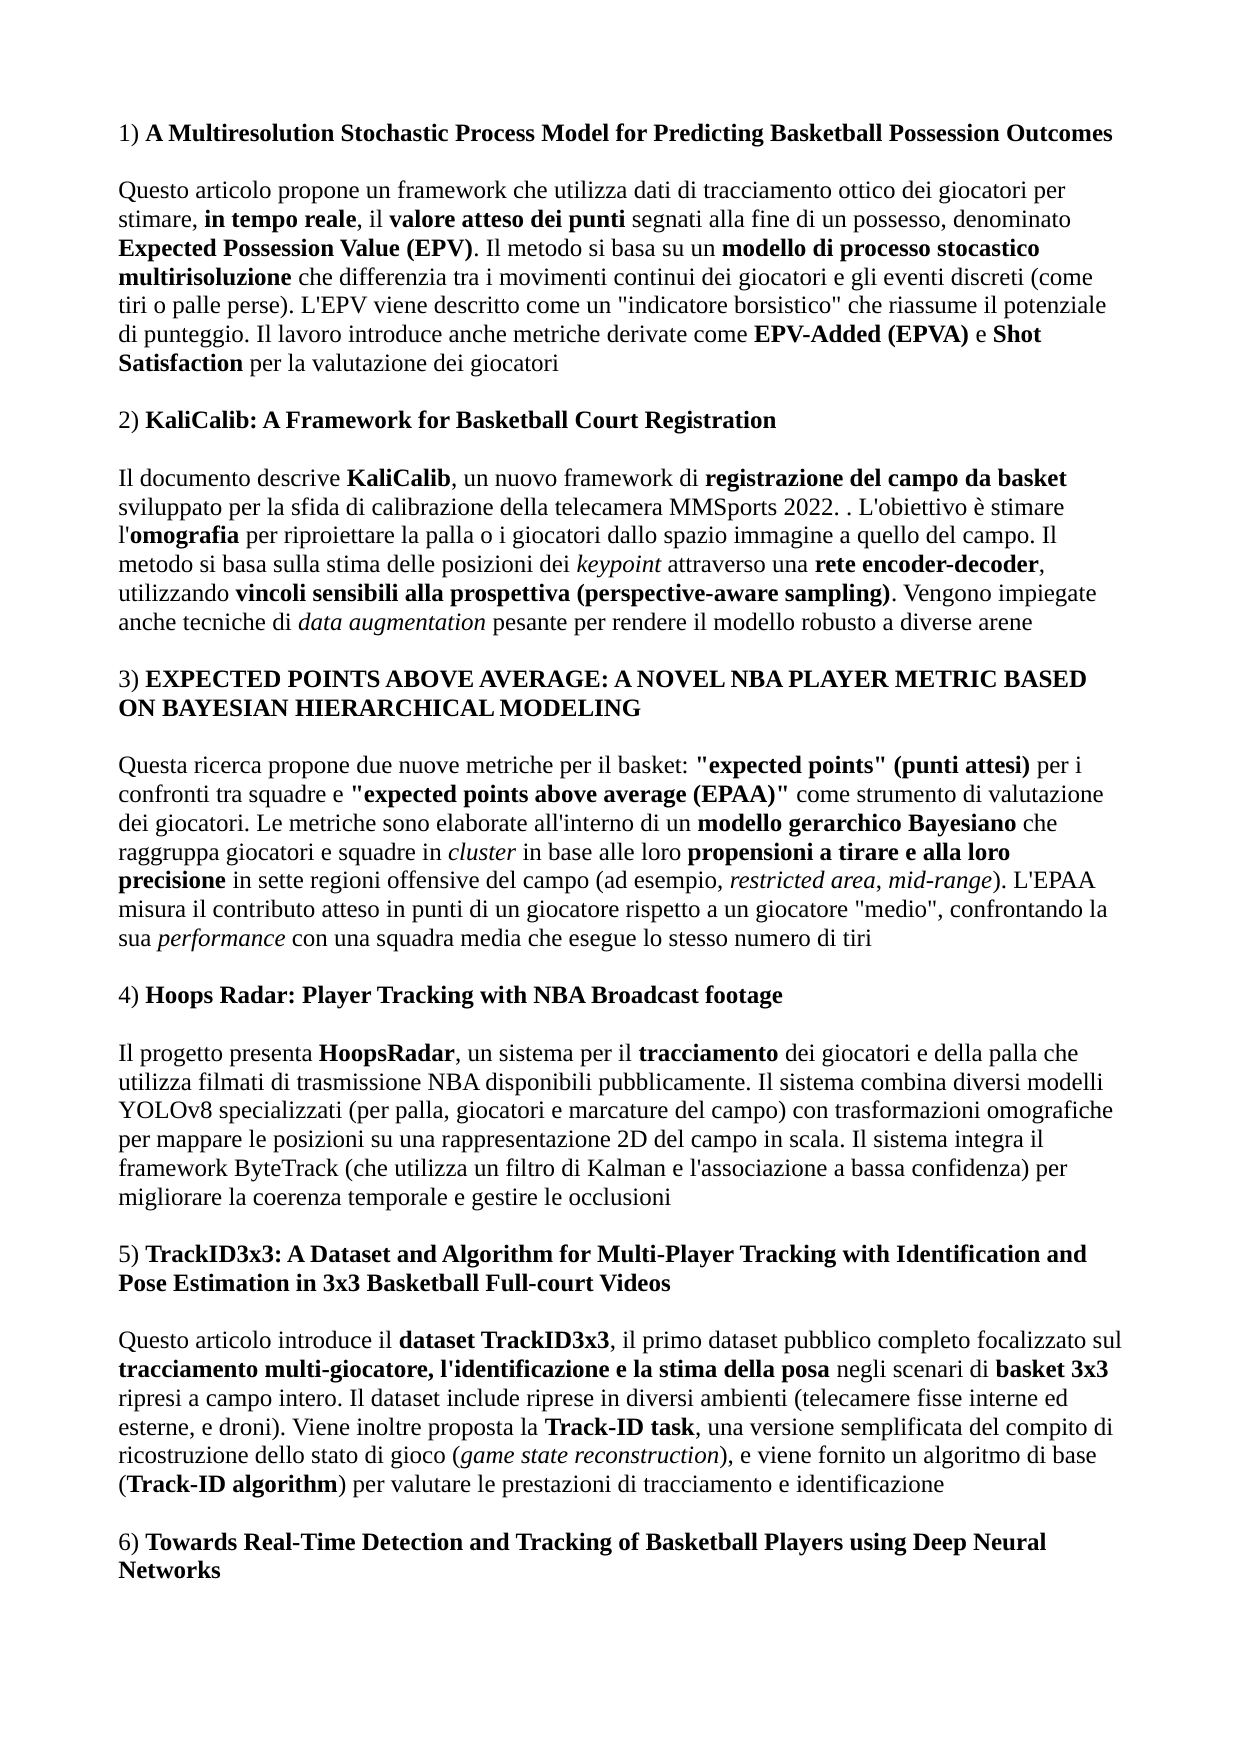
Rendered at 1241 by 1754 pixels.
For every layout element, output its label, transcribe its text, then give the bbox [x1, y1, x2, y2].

text Questa ricerca propone due nuove metriche per il basket: "expected points" (punti attesi) per i confronti tra squadre e "expected points above average (EPAA)" come strumento di valutazione dei giocatori. Le metriche sono elaborate all'interno di un modello gerarchico Bayesiano che raggruppa giocatori e squadre in cluster in base alle loro propensioni a tirare e alla loro precisione in sette regioni offensive del campo (ad esempio, restricted area, mid-range). L'EPAA misura il contributo atteso in punti di un giocatore rispetto a un giocatore "medio", confrontando la sua performance con una squadra media che esegue lo stesso numero di tiri [118, 751, 1122, 952]
text 1) A Multiresolution Stochastic Process Model for Predicting Basketball Possession Outcomes [118, 118, 1122, 147]
text 4) Hoops Radar: Player Tracking with NBA Broadcast footage [118, 981, 1122, 1009]
text Questo articolo introduce il dataset TrackID3x3, il primo dataset pubblico completo focalizzato sul tracciamento multi-giocatore, l'identificazione e la stima della posa negli scenari di basket 3x3 ripresi a campo intero. Il dataset include riprese in diversi ambienti (telecamere fisse interne ed esterne, e droni). Viene inoltre proposta la Track-ID task, una versione semplificata del compito di ricostruzione dello stato di gioco (game state reconstruction), e viene fornito un algoritmo di base (Track-ID algorithm) per valutare le prestazioni di tracciamento e identificazione [118, 1326, 1122, 1498]
text 2) KaliCalib: A Framework for Basketball Court Registration [118, 406, 1122, 434]
text Questo articolo propone un framework che utilizza dati di tracciamento ottico dei giocatori per stimare, in tempo reale, il valore atteso dei punti segnati alla fine di un possesso, denominato Expected Possession Value (EPV). Il metodo si basa su un modello di processo stocastico multirisoluzione che differenzia tra i movimenti continui dei giocatori e gli eventi discreti (come tiri o palle perse). L'EPV viene descritto come un "indicatore borsistico" che riassume il potenziale di punteggio. Il lavoro introduce anche metriche derivate come EPV-Added (EPVA) e Shot Satisfaction per la valutazione dei giocatori [118, 176, 1122, 377]
text Il documento descrive KaliCalib, un nuovo framework di registrazione del campo da basket sviluppato per la sfida di calibrazione della telecamera MMSports 2022. . L'obiettivo è stimare l'omografia per riproiettare la palla o i giocatori dallo spazio immagine a quello del campo. Il metodo si basa sulla stima delle posizioni dei keypoint attraverso una rete encoder-decoder, utilizzando vincoli sensibili alla prospettiva (perspective-aware sampling). Vengono impiegate anche tecniche di data augmentation pesante per rendere il modello robusto a diverse arene [118, 463, 1122, 636]
text 3) EXPECTED POINTS ABOVE AVERAGE: A NOVEL NBA PLAYER METRIC BASED ON BAYESIAN HIERARCHICAL MODELING [118, 664, 1122, 722]
text 6) Towards Real-Time Detection and Tracking of Basketball Players using Deep Neural Networks [118, 1527, 1122, 1584]
text 5) TrackID3x3: A Dataset and Algorithm for Multi-Player Tracking with Identification and Pose Estimation in 3x3 Basketball Full-court Videos [118, 1239, 1122, 1297]
text Il progetto presenta HoopsRadar, un sistema per il tracciamento dei giocatori e della palla che utilizza filmati di trasmissione NBA disponibili pubblicamente. Il sistema combina diversi modelli YOLOv8 specializzati (per palla, giocatori e marcature del campo) con trasformazioni omografiche per mappare le posizioni su una rappresentazione 2D del campo in scala. Il sistema integra il framework ByteTrack (che utilizza un filtro di Kalman e l'associazione a bassa confidenza) per migliorare la coerenza temporale e gestire le occlusioni [118, 1038, 1122, 1211]
